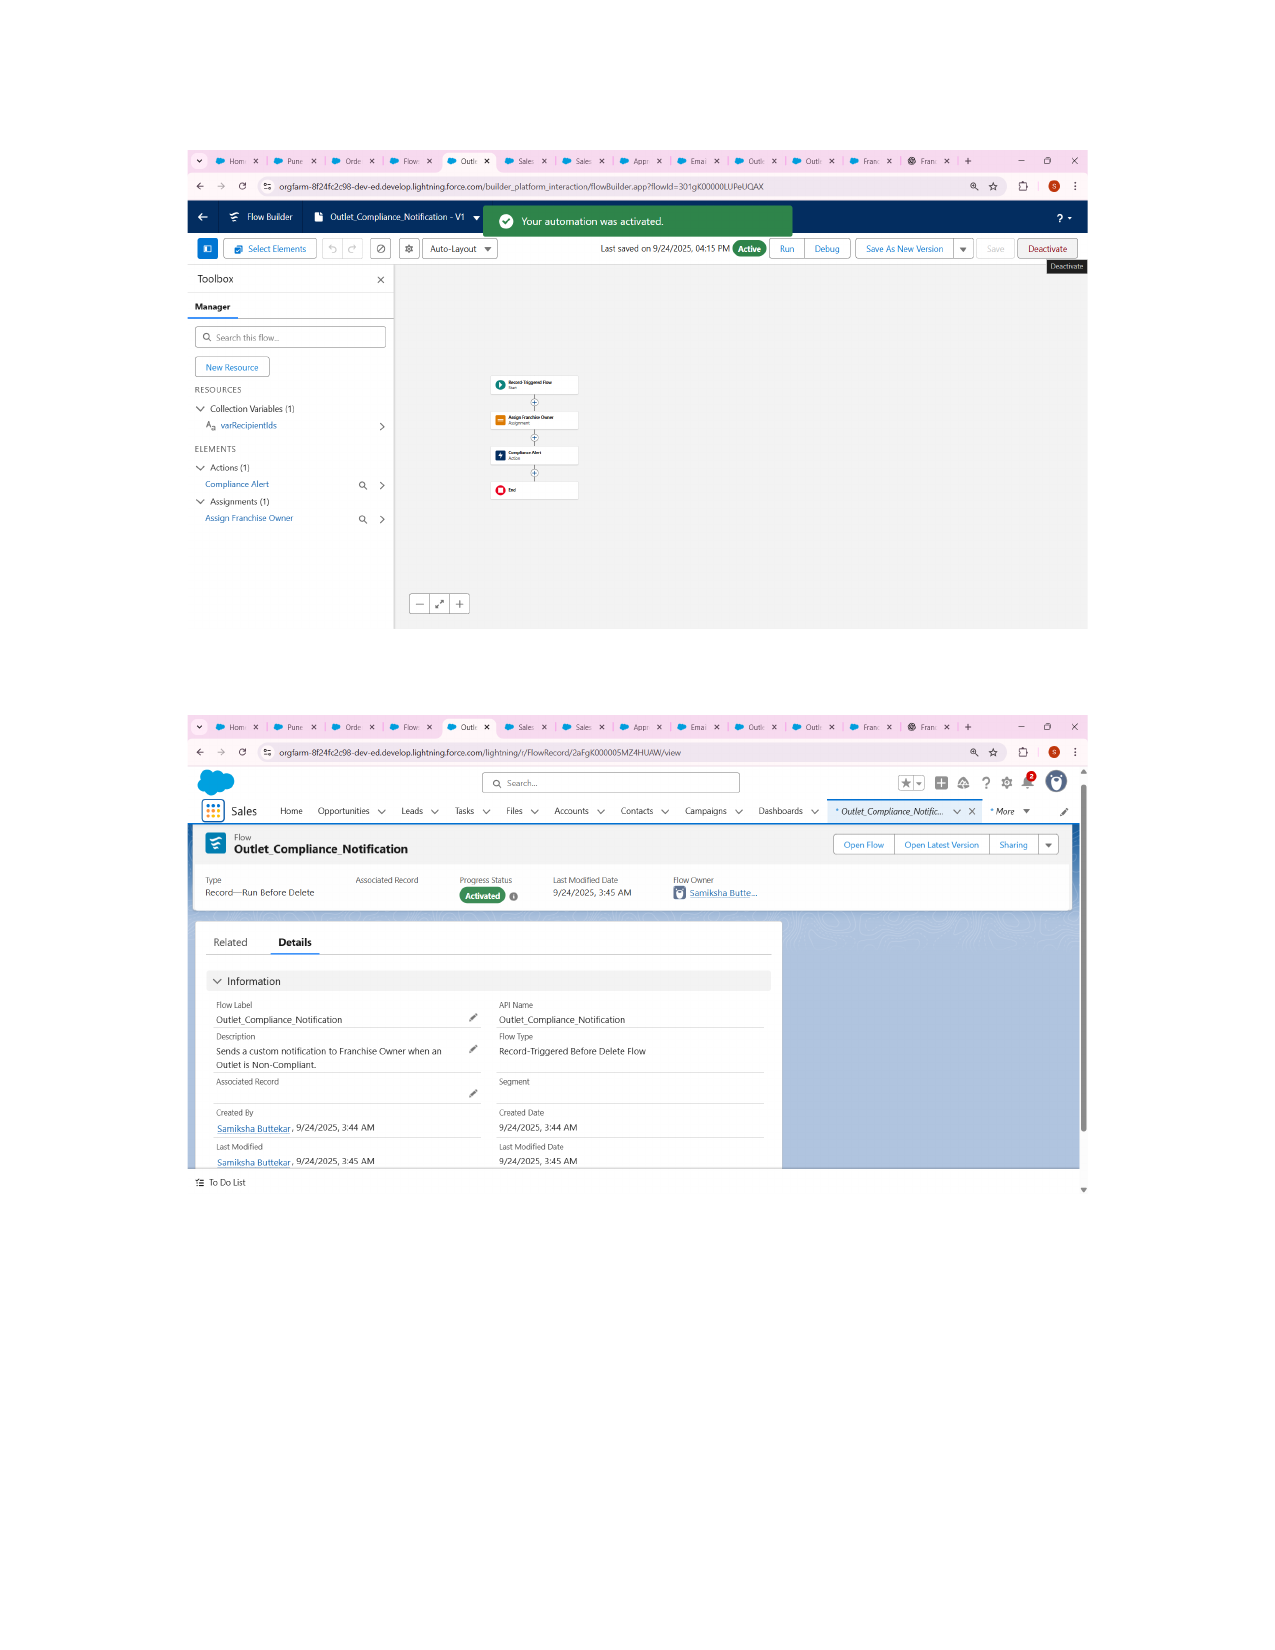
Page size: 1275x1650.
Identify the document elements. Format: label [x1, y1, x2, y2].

picture [187, 150, 1088, 629]
picture [187, 657, 1088, 1136]
